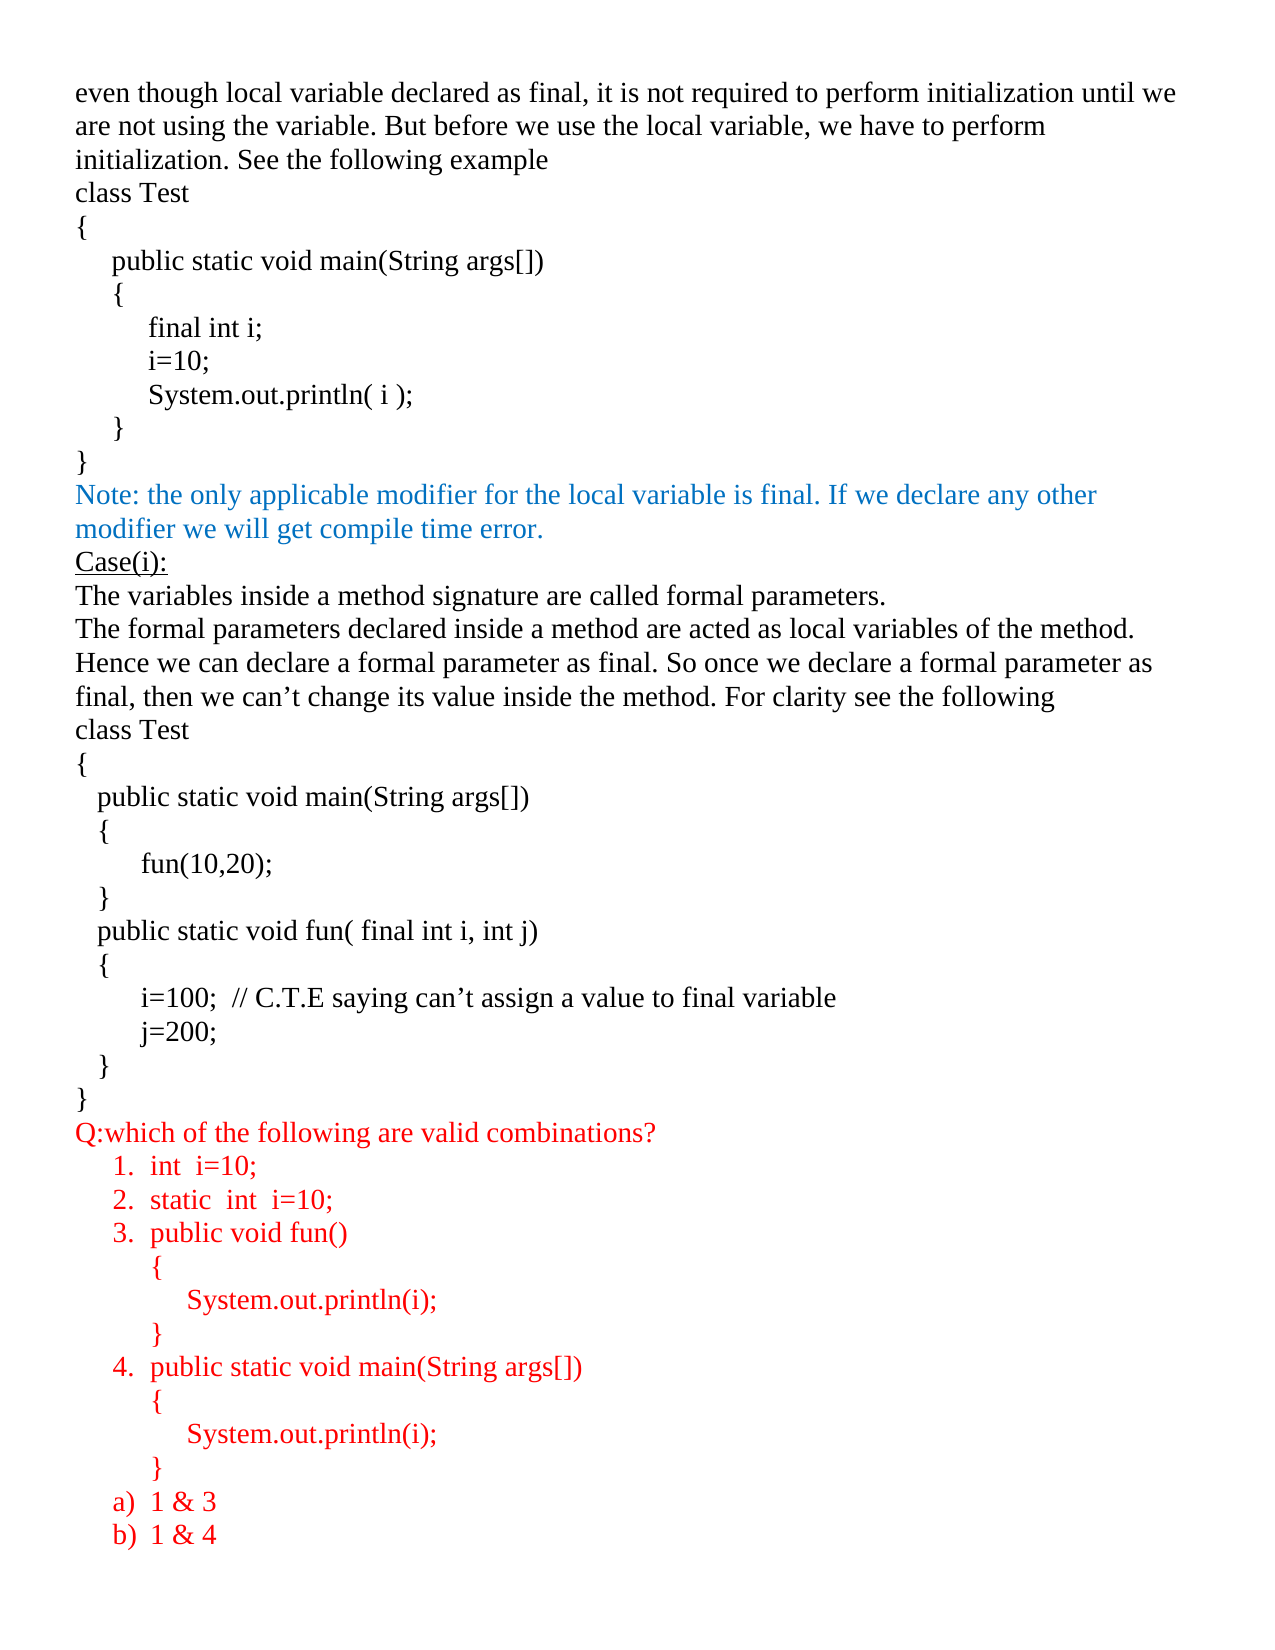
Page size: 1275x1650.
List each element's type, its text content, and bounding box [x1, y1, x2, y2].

text } [75, 444, 1200, 477]
list int i=10; [112, 1148, 1200, 1182]
list } [150, 1450, 1200, 1484]
list System.out.println(i); [150, 1282, 1200, 1316]
text { [75, 813, 1200, 846]
text } [75, 410, 1200, 444]
text final int i; [75, 310, 1200, 343]
text } [75, 1048, 1200, 1081]
text i=10; [75, 343, 1200, 377]
text i=100; // C.T.E saying can’t assign a value to final variable [75, 981, 1200, 1014]
text Q:which of the following are valid combinations? [75, 1115, 1200, 1148]
list { [150, 1383, 1200, 1417]
list public void fun() [112, 1215, 1200, 1249]
text The formal parameters declared inside a method are acted as local variables of the method. Hence we can declare a formal parameter as final. So once we declare a formal parameter as final, then we can’t change its value inside the method. For clarity see the following [75, 612, 1200, 712]
text System.out.println( i ); [75, 377, 1200, 410]
list 1 & 4 [112, 1517, 1200, 1551]
list } [150, 1316, 1200, 1349]
list 1 & 3 [112, 1484, 1200, 1517]
text public static void fun( final int i, int j) [75, 913, 1200, 947]
list public static void main(String args[]) [112, 1349, 1200, 1383]
text j=200; [75, 1014, 1200, 1048]
text { [75, 209, 1200, 243]
text public static void main(String args[]) [75, 779, 1200, 813]
text class Test [75, 712, 1200, 746]
text } [75, 880, 1200, 913]
text { [75, 947, 1200, 981]
text Note: the only applicable modifier for the local variable is final. If we declare any other modifier we will get compile time error. [75, 477, 1200, 544]
text } [75, 1081, 1200, 1115]
text Case(i): [75, 544, 1200, 578]
text public static void main(String args[]) [75, 243, 1200, 276]
text The variables inside a method signature are called formal parameters. [75, 578, 1200, 612]
list static int i=10; [112, 1182, 1200, 1215]
list System.out.println(i); [150, 1417, 1200, 1450]
text { [75, 276, 1200, 310]
text even though local variable declared as final, it is not required to perform initialization until we are not using the variable. But before we use the local variable, we have to perform initialization. See the following example [75, 75, 1200, 176]
text fun(10,20); [75, 846, 1200, 880]
text { [75, 746, 1200, 779]
text class Test [75, 176, 1200, 209]
list { [150, 1249, 1200, 1282]
